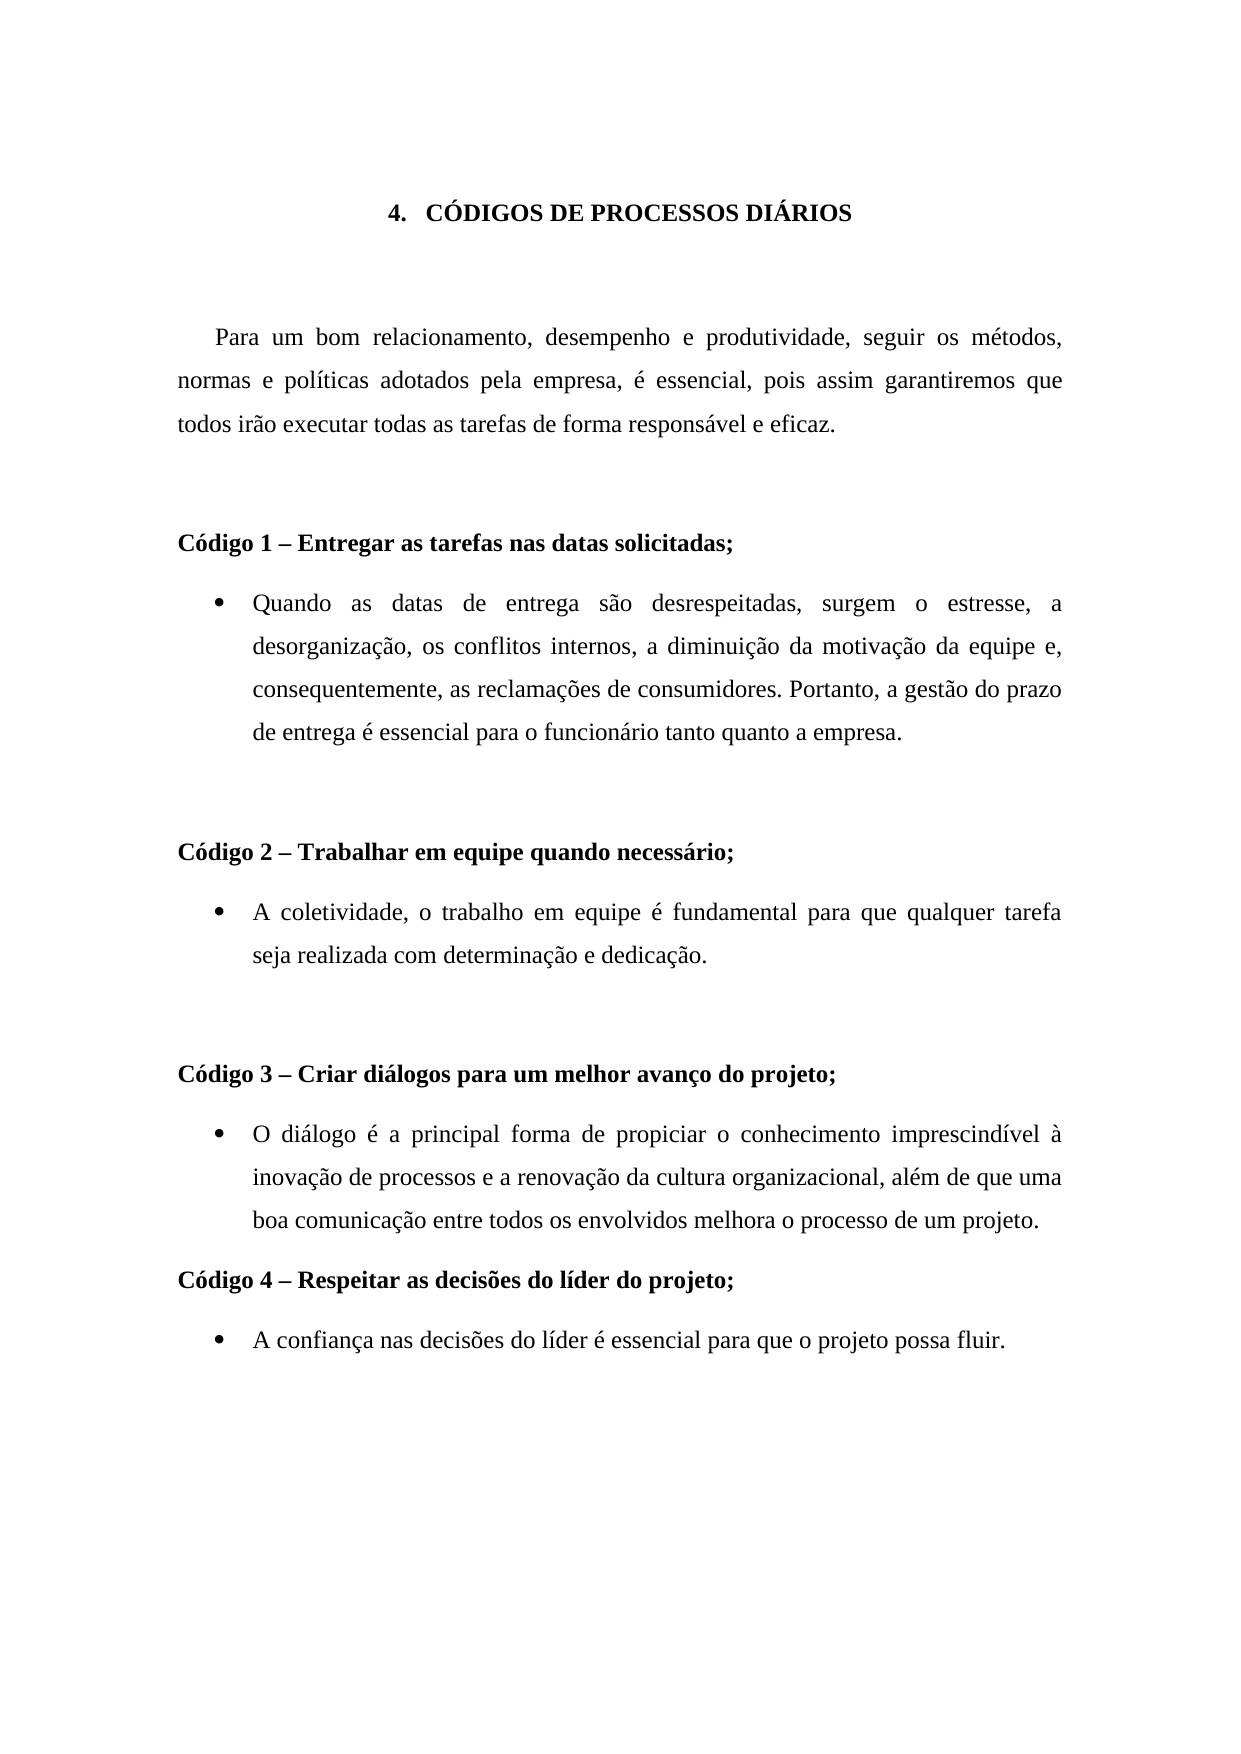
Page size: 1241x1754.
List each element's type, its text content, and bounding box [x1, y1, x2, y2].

list Quando as datas de entrega são desrespeitadas, surgem o estresse, a desorganização, os conflitos internos, a diminuição da motivação da equipe e, consequentemente, as reclamações de consumidores. Portanto, a gestão do prazo de entrega é essencial para o funcionário tanto quanto a empresa. [215, 588, 1063, 746]
list A coletividade, o trabalho em equipe é fundamental para que qualquer tarefa seja realizada com determinação e dedicação. [215, 897, 1063, 969]
list O diálogo é a principal forma de propiciar o conhecimento imprescindível à inovação de processos e a renovação da cultura organizacional, além de que uma boa comunicação entre todos os envolvidos melhora o processo de um projeto. [215, 1119, 1063, 1234]
text Código 3 – Criar diálogos para um melhor avanço do projeto; [177, 1059, 1063, 1088]
text Código 2 – Trabalhar em equipe quando necessário; [177, 837, 1063, 866]
list A confiança nas decisões do líder é essencial para que o projeto possa fluir. [215, 1325, 1063, 1354]
text Código 4 – Respeitar as decisões do líder do projeto; [177, 1265, 1063, 1294]
text Para um bom relacionamento, desempenho e produtividade, seguir os métodos, normas e políticas adotados pela empresa, é essencial, pois assim garantiremos que todos irão executar todas as tarefas de forma responsável e eficaz. [177, 322, 1063, 437]
text Código 1 – Entregar as tarefas nas datas solicitadas; [177, 528, 1063, 557]
subtitle CÓDIGOS DE PROCESSOS DIÁRIOS [177, 198, 1063, 226]
